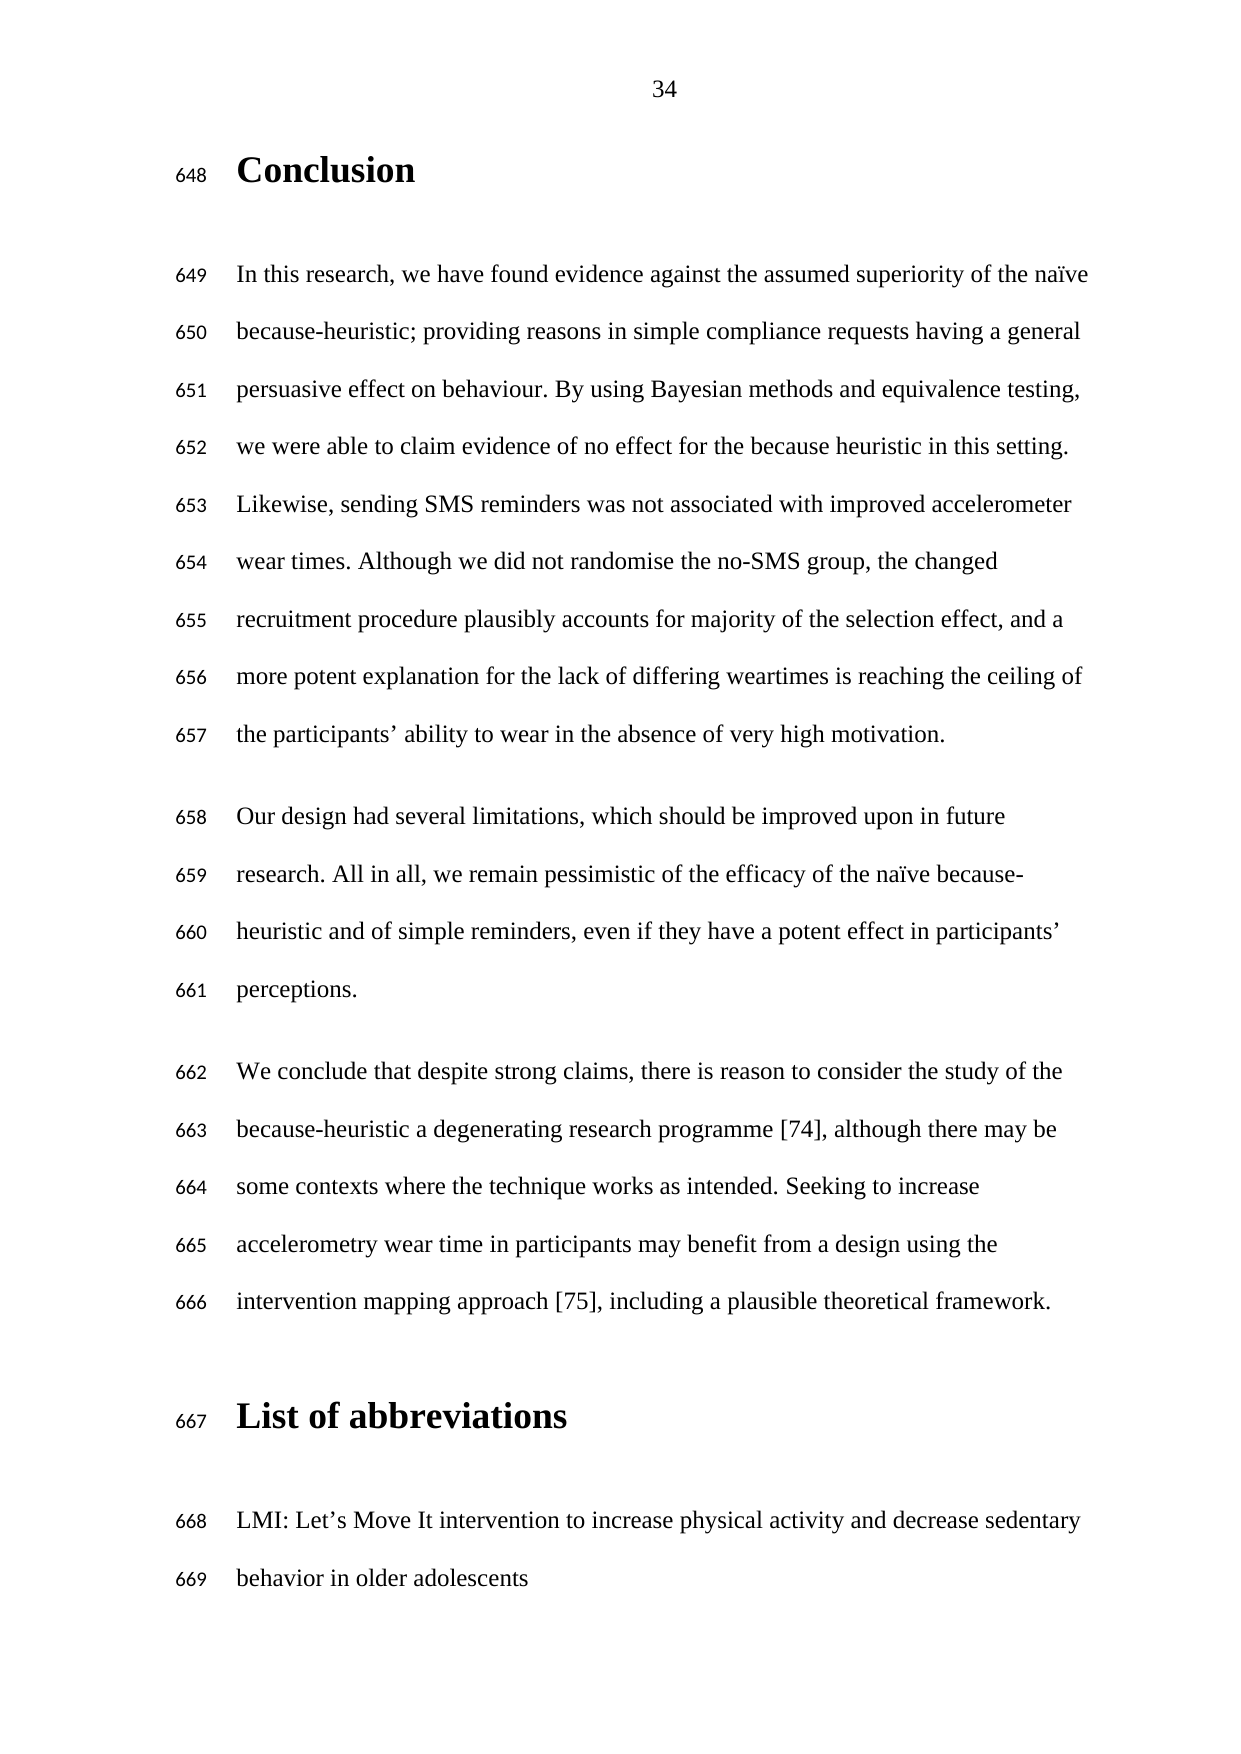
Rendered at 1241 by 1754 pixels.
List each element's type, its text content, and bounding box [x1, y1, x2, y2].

text In this research, we have found evidence against the assumed superiority of the naïve because-heuristic; providing reasons in simple compliance requests having a general persuasive effect on behaviour. By using Bayesian methods and equivalence testing, we were able to claim evidence of no effect for the because heuristic in this setting. Likewise, sending SMS reminders was not associated with improved accelerometer wear times. Although we did not randomise the no-SMS group, the changed recruitment procedure plausibly accounts for majority of the selection effect, and a more potent explanation for the lack of differing weartimes is reaching the ceiling of the participants’ ability to wear in the absence of very high motivation. [236, 259, 1092, 748]
subtitle Conclusion [236, 148, 1092, 191]
text LMI: Let’s Move It intervention to increase physical activity and decrease sedentary behavior in older adolescents [236, 1505, 1092, 1591]
subtitle List of abbreviations [236, 1394, 1092, 1437]
text Our design had several limitations, which should be improved upon in future research. All in all, we remain pessimistic of the efficacy of the naïve because-heuristic and of simple reminders, even if they have a potent effect in participants’ perceptions. [236, 801, 1092, 1003]
text We conclude that despite strong claims, there is reason to consider the study of the because-heuristic a degenerating research programme [74], although there may be some contexts where the technique works as intended. Seeking to increase accelerometry wear time in participants may benefit from a design using the intervention mapping approach [75], including a plausible theoretical framework. [236, 1056, 1092, 1315]
